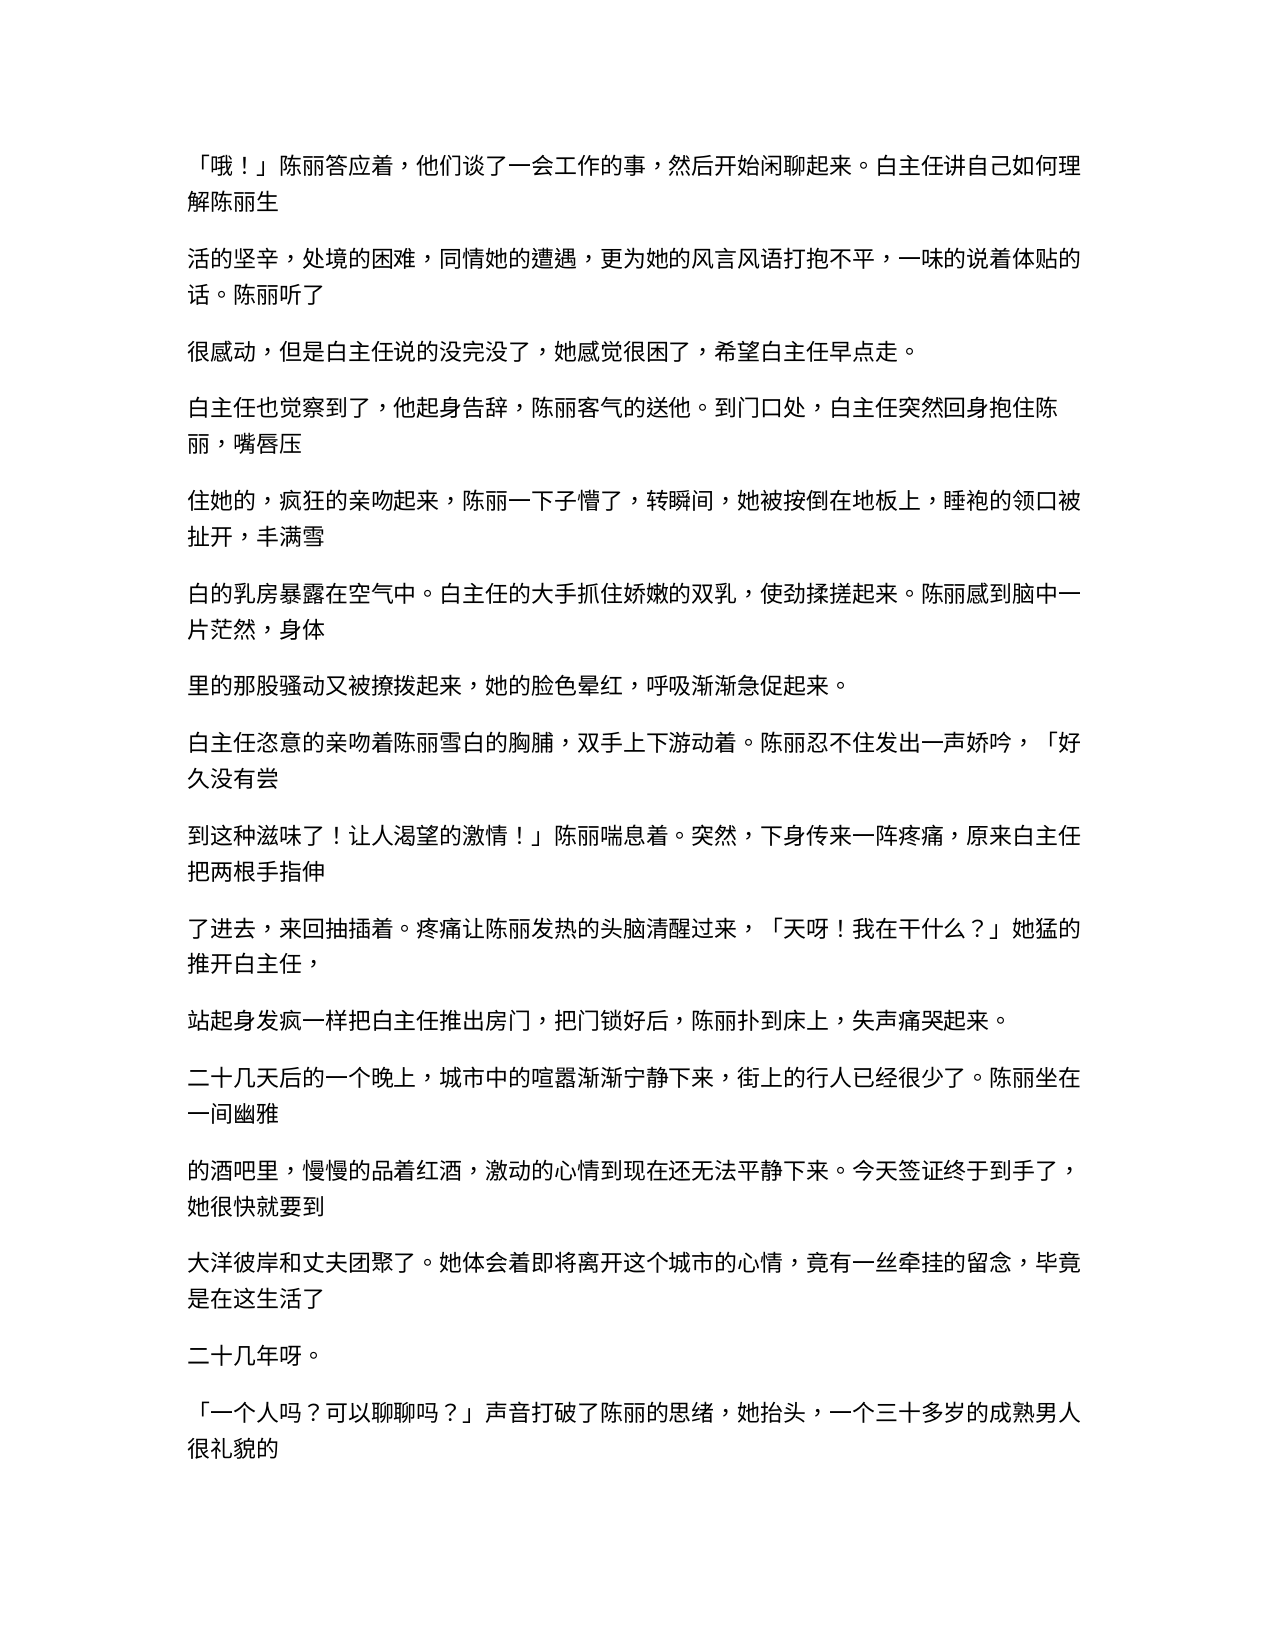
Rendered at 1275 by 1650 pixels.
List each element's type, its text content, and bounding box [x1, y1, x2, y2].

text 二十几年呀。 [187, 1340, 1087, 1371]
text 活的坚辛，处境的困难，同情她的遭遇，更为她的风言风语打抱不平，一味的说着体贴的话。陈丽听了 [187, 243, 1087, 310]
text 很感动，但是白主任说的没完没了，她感觉很困了，希望白主任早点走。 [187, 335, 1087, 367]
text 「哦！」陈丽答应着，他们谈了一会工作的事，然后开始闲聊起来。白主任讲自己如何理解陈丽生 [187, 150, 1087, 217]
text 白主任也觉察到了，他起身告辞，陈丽客气的送他。到门口处，白主任突然回身抱住陈丽，嘴唇压 [187, 392, 1087, 459]
text 到这种滋味了！让人渴望的激情！」陈丽喘息着。突然，下身传来一阵疼痛，原来白主任把两根手指伸 [187, 820, 1087, 887]
text 二十几天后的一个晚上，城市中的喧嚣渐渐宁静下来，街上的行人已经很少了。陈丽坐在一间幽雅 [187, 1062, 1087, 1129]
text 「一个人吗？可以聊聊吗？」声音打破了陈丽的思绪，她抬头，一个三十多岁的成熟男人很礼貌的 [187, 1397, 1087, 1464]
text 的酒吧里，慢慢的品着红酒，激动的心情到现在还无法平静下来。今天签证终于到手了，她很快就要到 [187, 1155, 1087, 1222]
text 站起身发疯一样把白主任推出房门，把门锁好后，陈丽扑到床上，失声痛哭起来。 [187, 1005, 1087, 1036]
text 白主任恣意的亲吻着陈丽雪白的胸脯，双手上下游动着。陈丽忍不住发出一声娇吟，「好久没有尝 [187, 727, 1087, 794]
text 里的那股骚动又被撩拨起来，她的脸色晕红，呼吸渐渐急促起来。 [187, 670, 1087, 702]
text 了进去，来回抽插着。疼痛让陈丽发热的头脑清醒过来，「天呀！我在干什么？」她猛的推开白主任， [187, 912, 1087, 980]
text 大洋彼岸和丈夫团聚了。她体会着即将离开这个城市的心情，竟有一丝牵挂的留念，毕竟是在这生活了 [187, 1247, 1087, 1314]
text 住她的，疯狂的亲吻起来，陈丽一下子懵了，转瞬间，她被按倒在地板上，睡袍的领口被扯开，丰满雪 [187, 485, 1087, 552]
text 白的乳房暴露在空气中。白主任的大手抓住娇嫩的双乳，使劲揉搓起来。陈丽感到脑中一片茫然，身体 [187, 578, 1087, 645]
